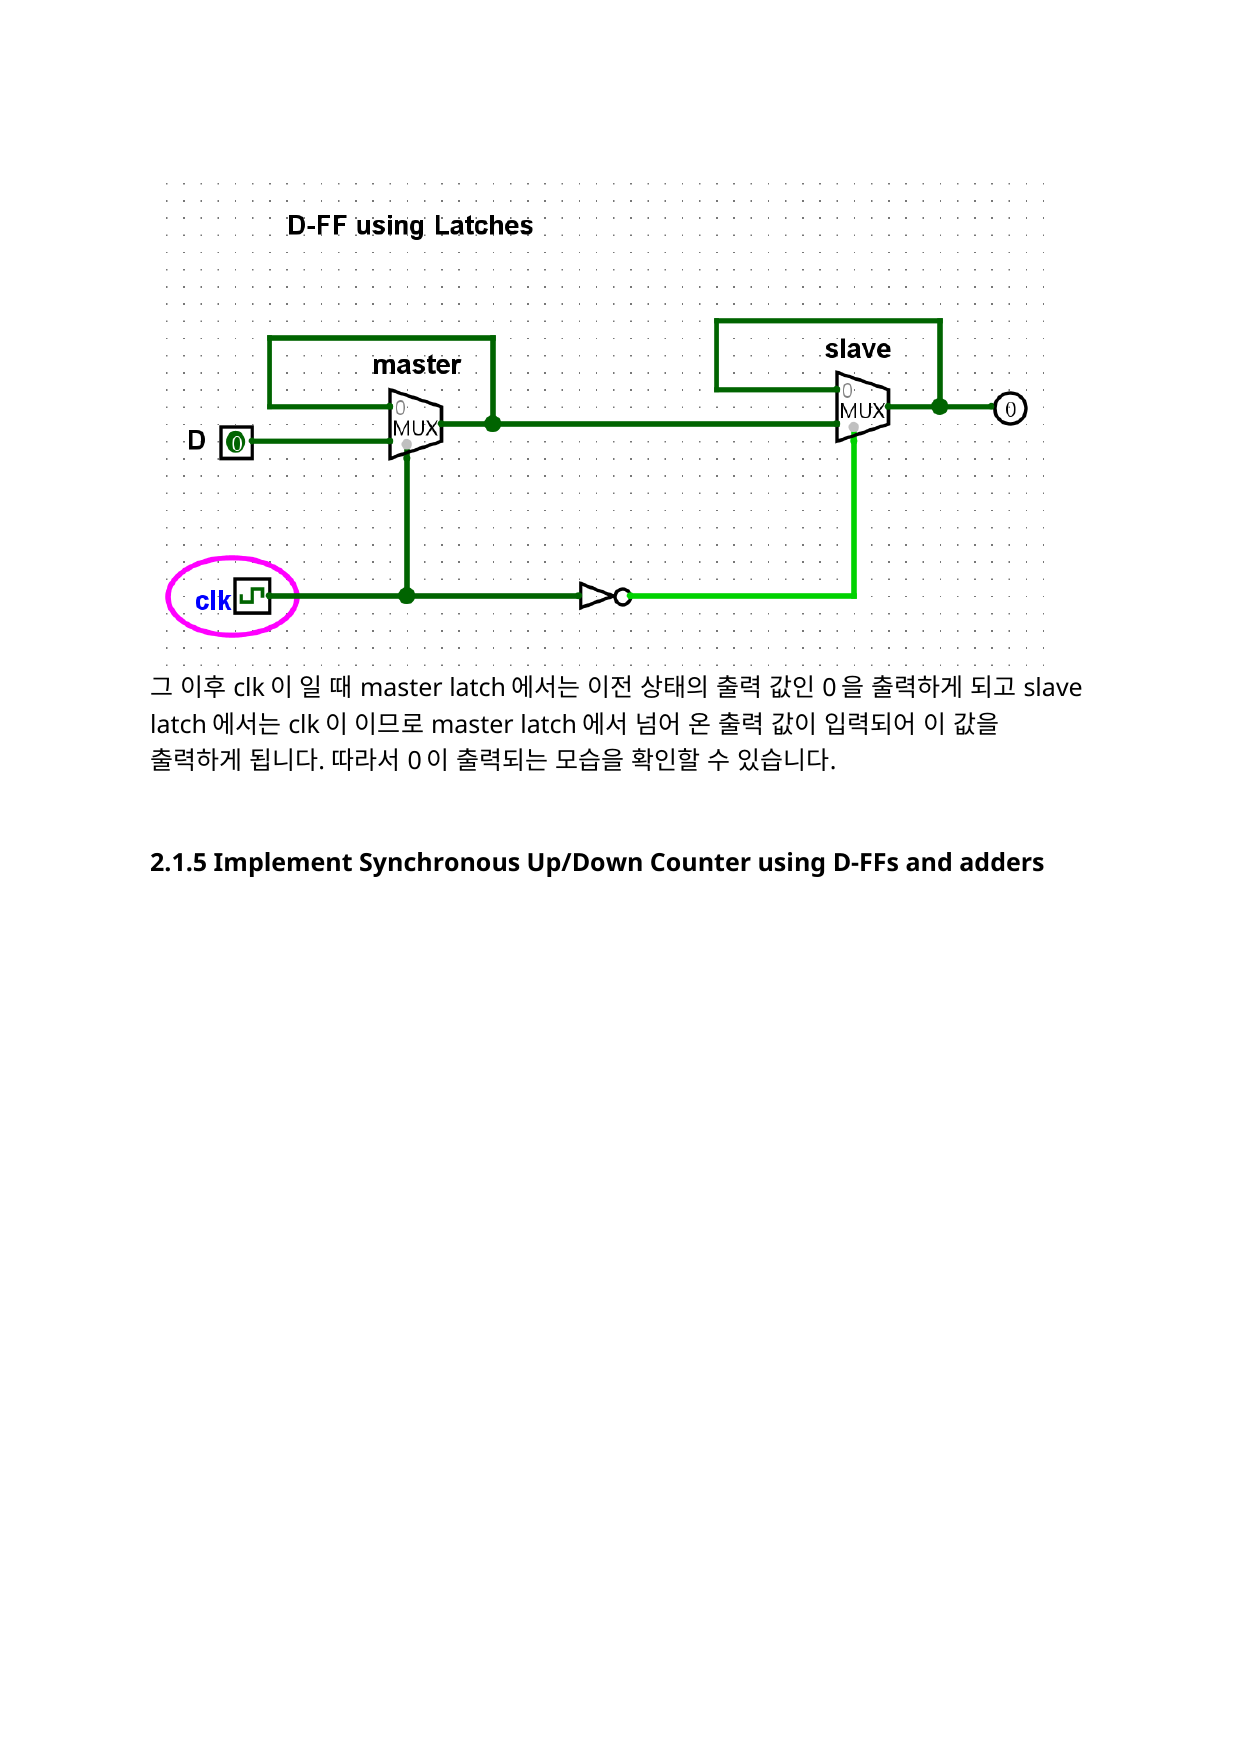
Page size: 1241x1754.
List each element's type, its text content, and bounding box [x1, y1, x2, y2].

text 그 이후 clk이 일 때 master latch에서는 이전 상태의 출력 값인 0을 출력하게 되고 slave latch에서는 clk이 이므로 master latch에서 넘어 온 출력 값이 입력되어 이 값을 출력하게 됩니다. 따라서 0이 출력되는 모습을 확인할 수 있습니다. [150, 668, 1090, 777]
text 2.1.5 Implement Synchronous Up/Down Counter using D-FFs and adders [150, 845, 1090, 879]
picture [150, 177, 1044, 668]
